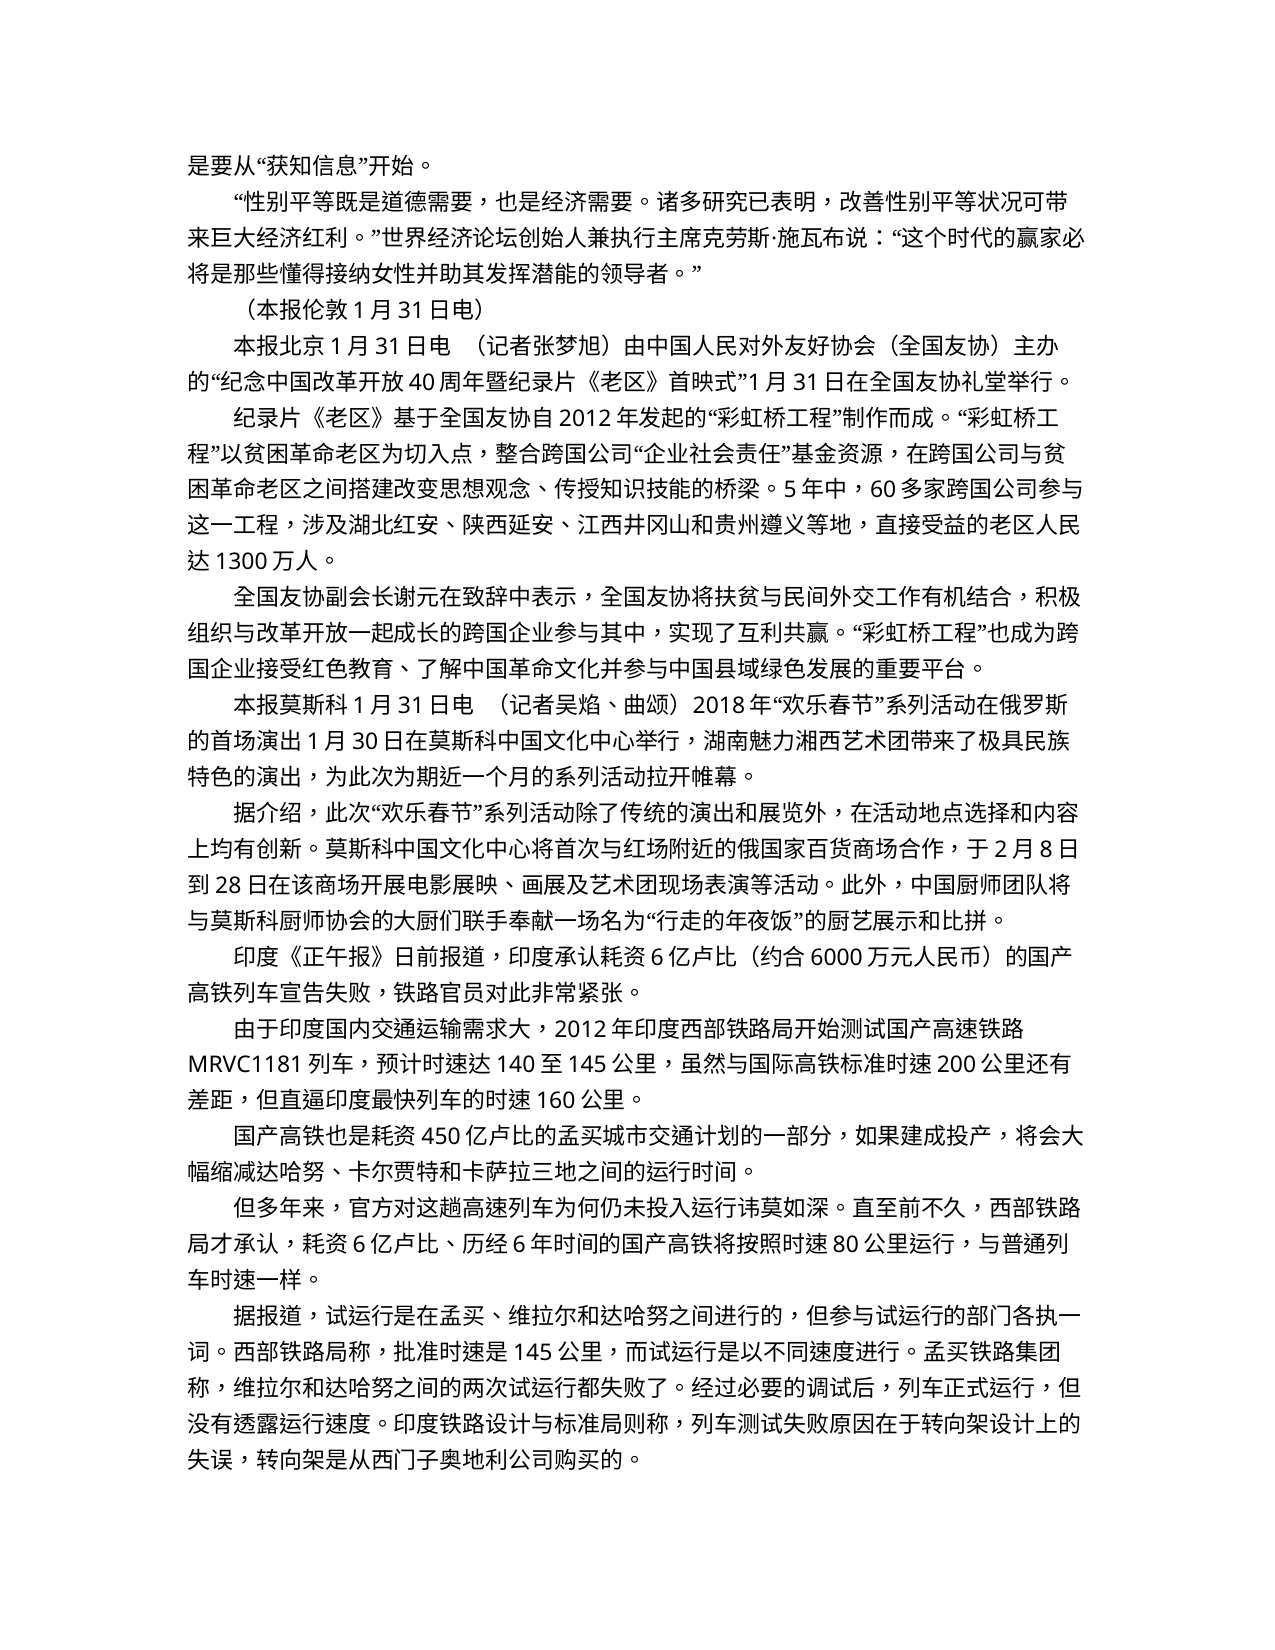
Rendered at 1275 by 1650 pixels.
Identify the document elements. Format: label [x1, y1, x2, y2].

text [187, 150, 1087, 1475]
